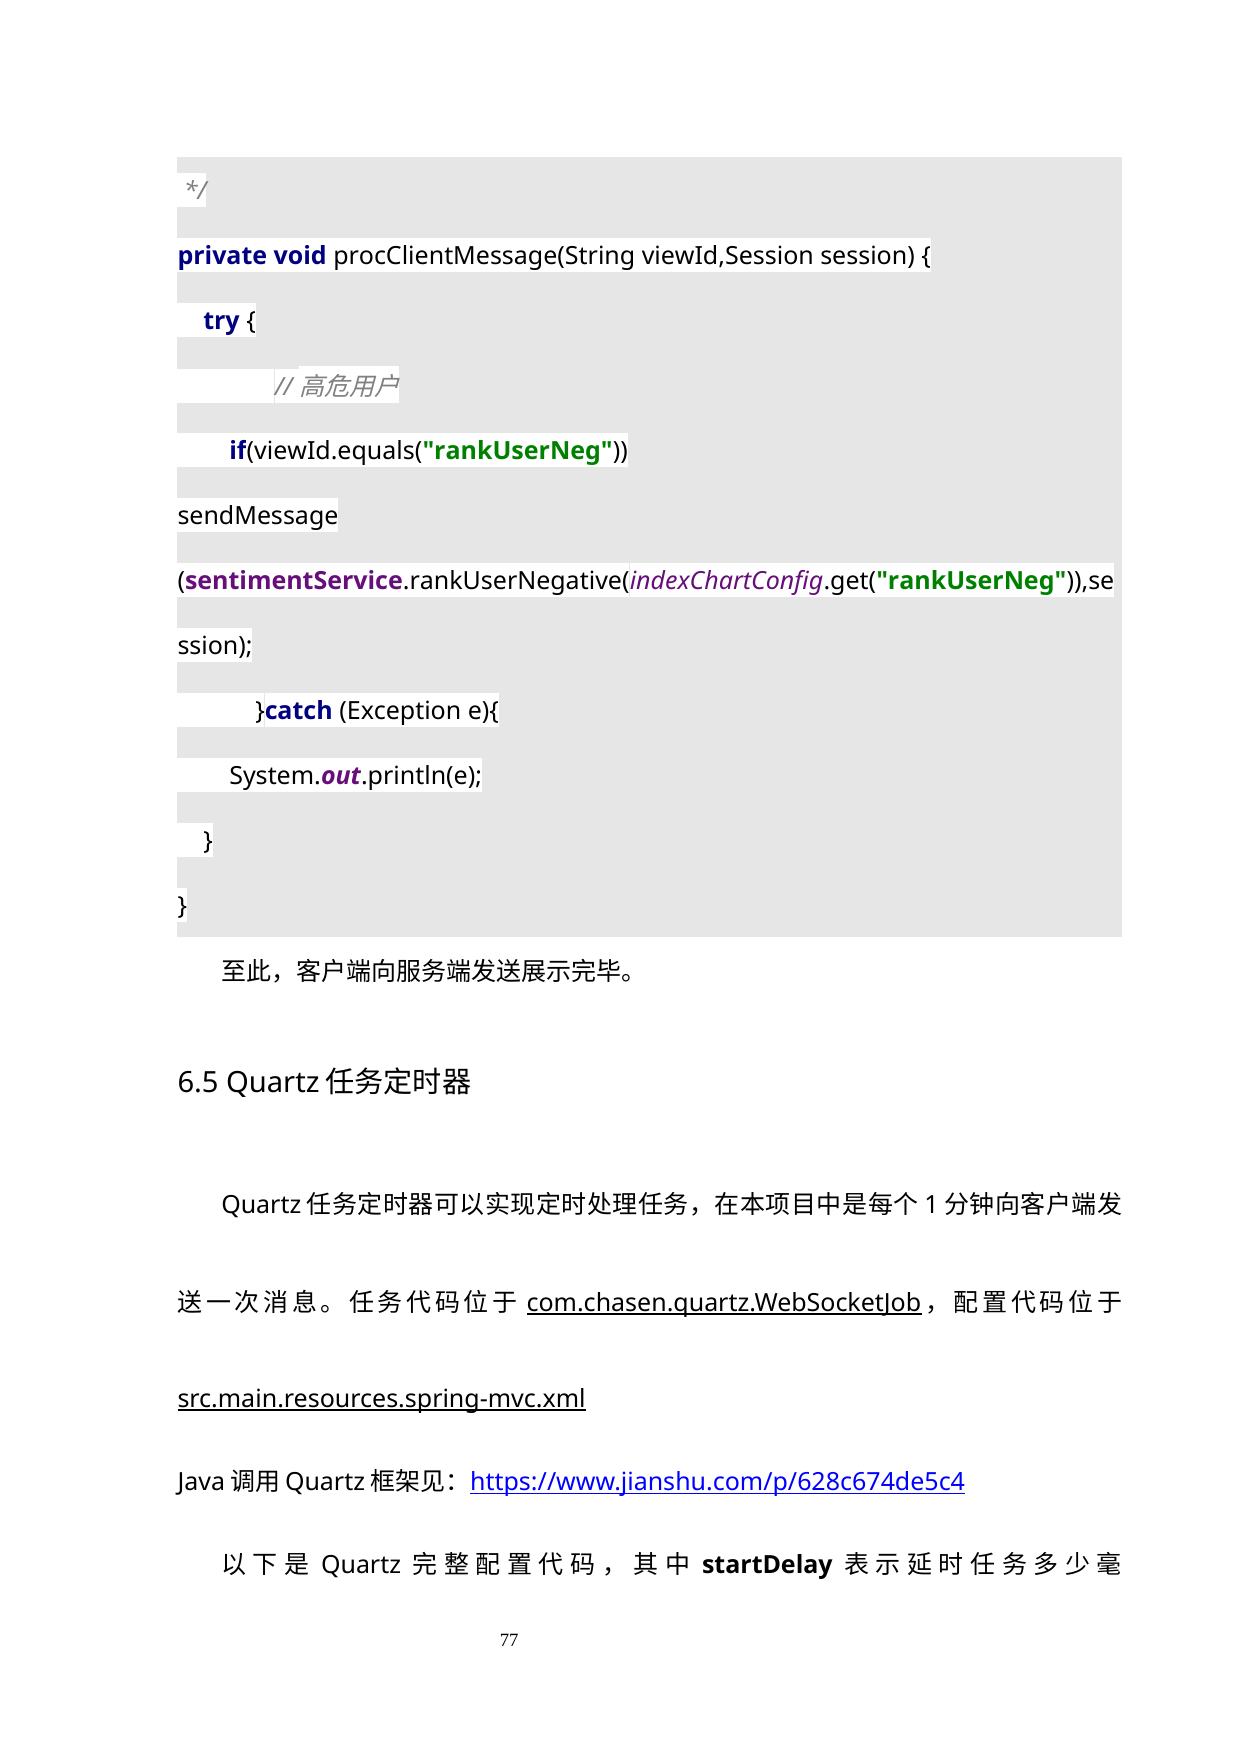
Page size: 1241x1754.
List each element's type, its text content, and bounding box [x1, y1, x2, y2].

text Quartz任务定时器可以实现定时处理任务，在本项目中是每个1分钟向客户端发送一次消息。任务代码位于com.chasen.quartz.WebSocketJob，配置代码位于src.main.resources.spring-mvc.xml [177, 1170, 1122, 1430]
subtitle 6.5 Quartz任务定时器 [177, 1047, 1122, 1112]
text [177, 1530, 1122, 1595]
text Java调用Quartz框架见：https://www.jianshu.com/p/628c674de5c4 [177, 1447, 1122, 1512]
list 至此，客户端向服务端发送展示完毕。 [177, 937, 1122, 1002]
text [177, 157, 1122, 937]
